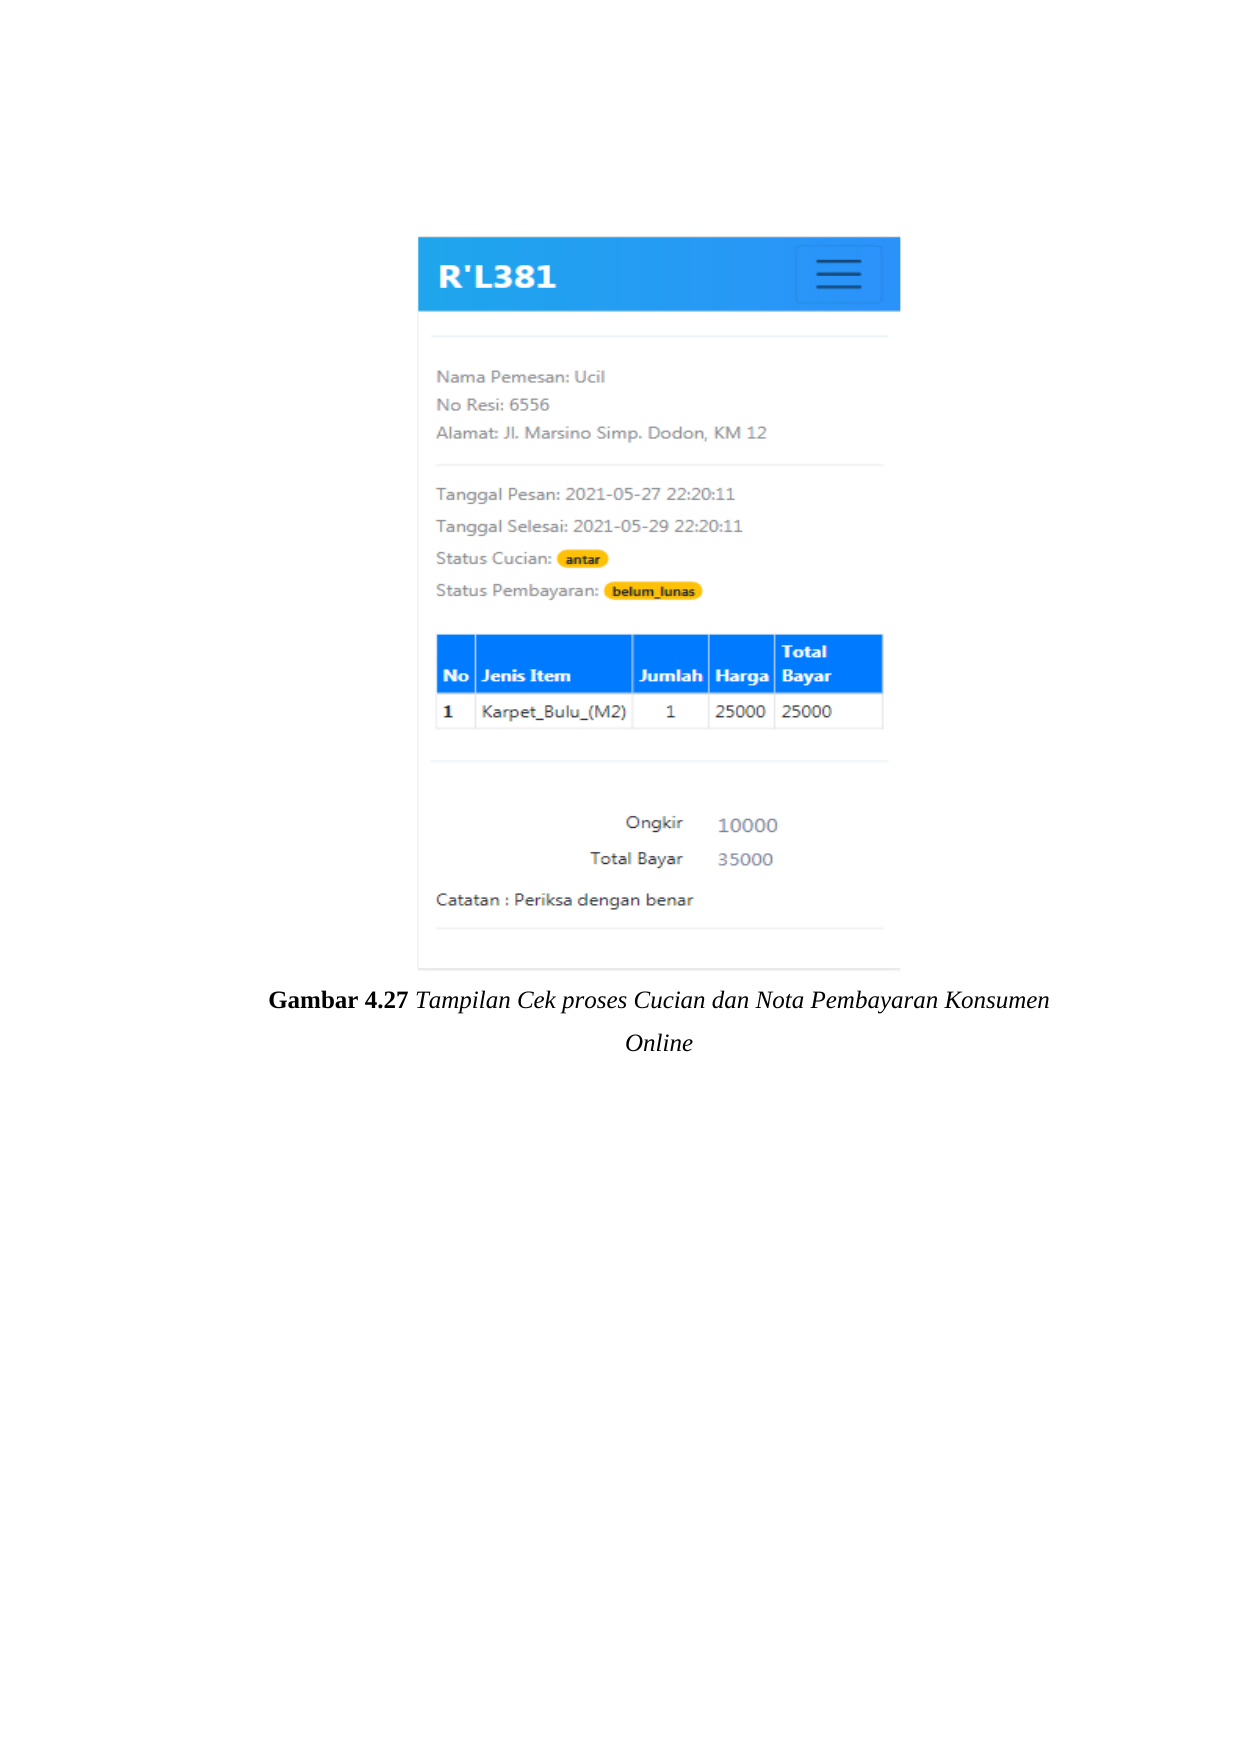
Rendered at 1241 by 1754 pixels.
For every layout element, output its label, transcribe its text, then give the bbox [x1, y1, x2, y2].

list Gambar 4.27 Tampilan Cek proses Cucian dan Nota Pembayaran Konsumen Online [255, 985, 1063, 1057]
picture [417, 236, 901, 971]
